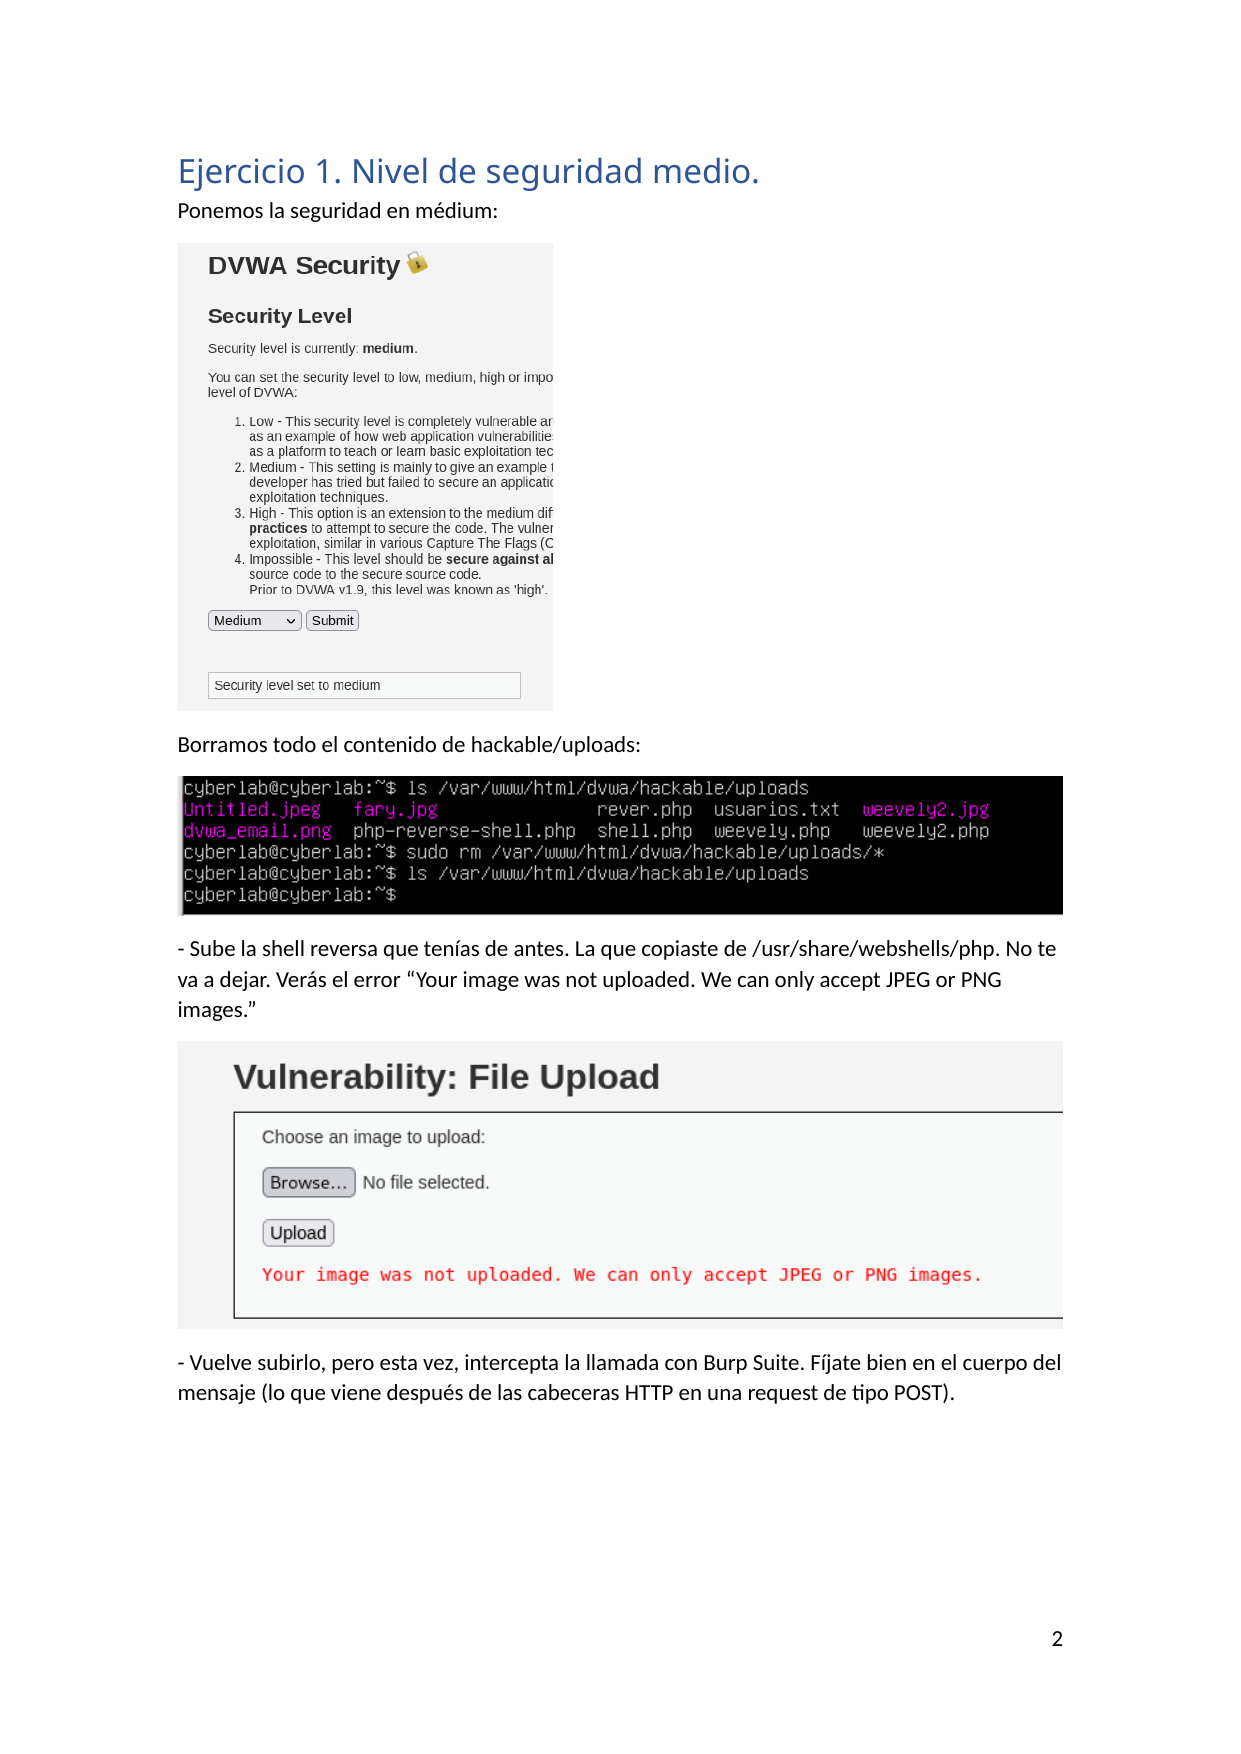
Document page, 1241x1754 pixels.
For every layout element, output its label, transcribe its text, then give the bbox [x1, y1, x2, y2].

text - Sube la shell reversa que tenías de antes. La que copiaste de /usr/share/webshells/php. No te va a dejar. Verás el error “Your image was not uploaded. We can only accept JPEG or PNG images.” [177, 934, 1063, 1023]
text - Vuelve subirlo, pero esta vez, intercepta la llamada con Burp Suite. Fíjate bien en el cuerpo del mensaje (lo que viene después de las cabeceras HTTP en una request de tipo POST). [177, 1348, 1063, 1406]
subtitle Ejercicio 1. Nivel de seguridad medio. [177, 148, 1063, 193]
picture [177, 243, 554, 711]
text Borramos todo el contenido de hackable/uploads: [177, 730, 1063, 758]
text Ponemos la seguridad en médium: [177, 197, 1063, 224]
picture [177, 1041, 1063, 1329]
picture [177, 776, 1063, 916]
